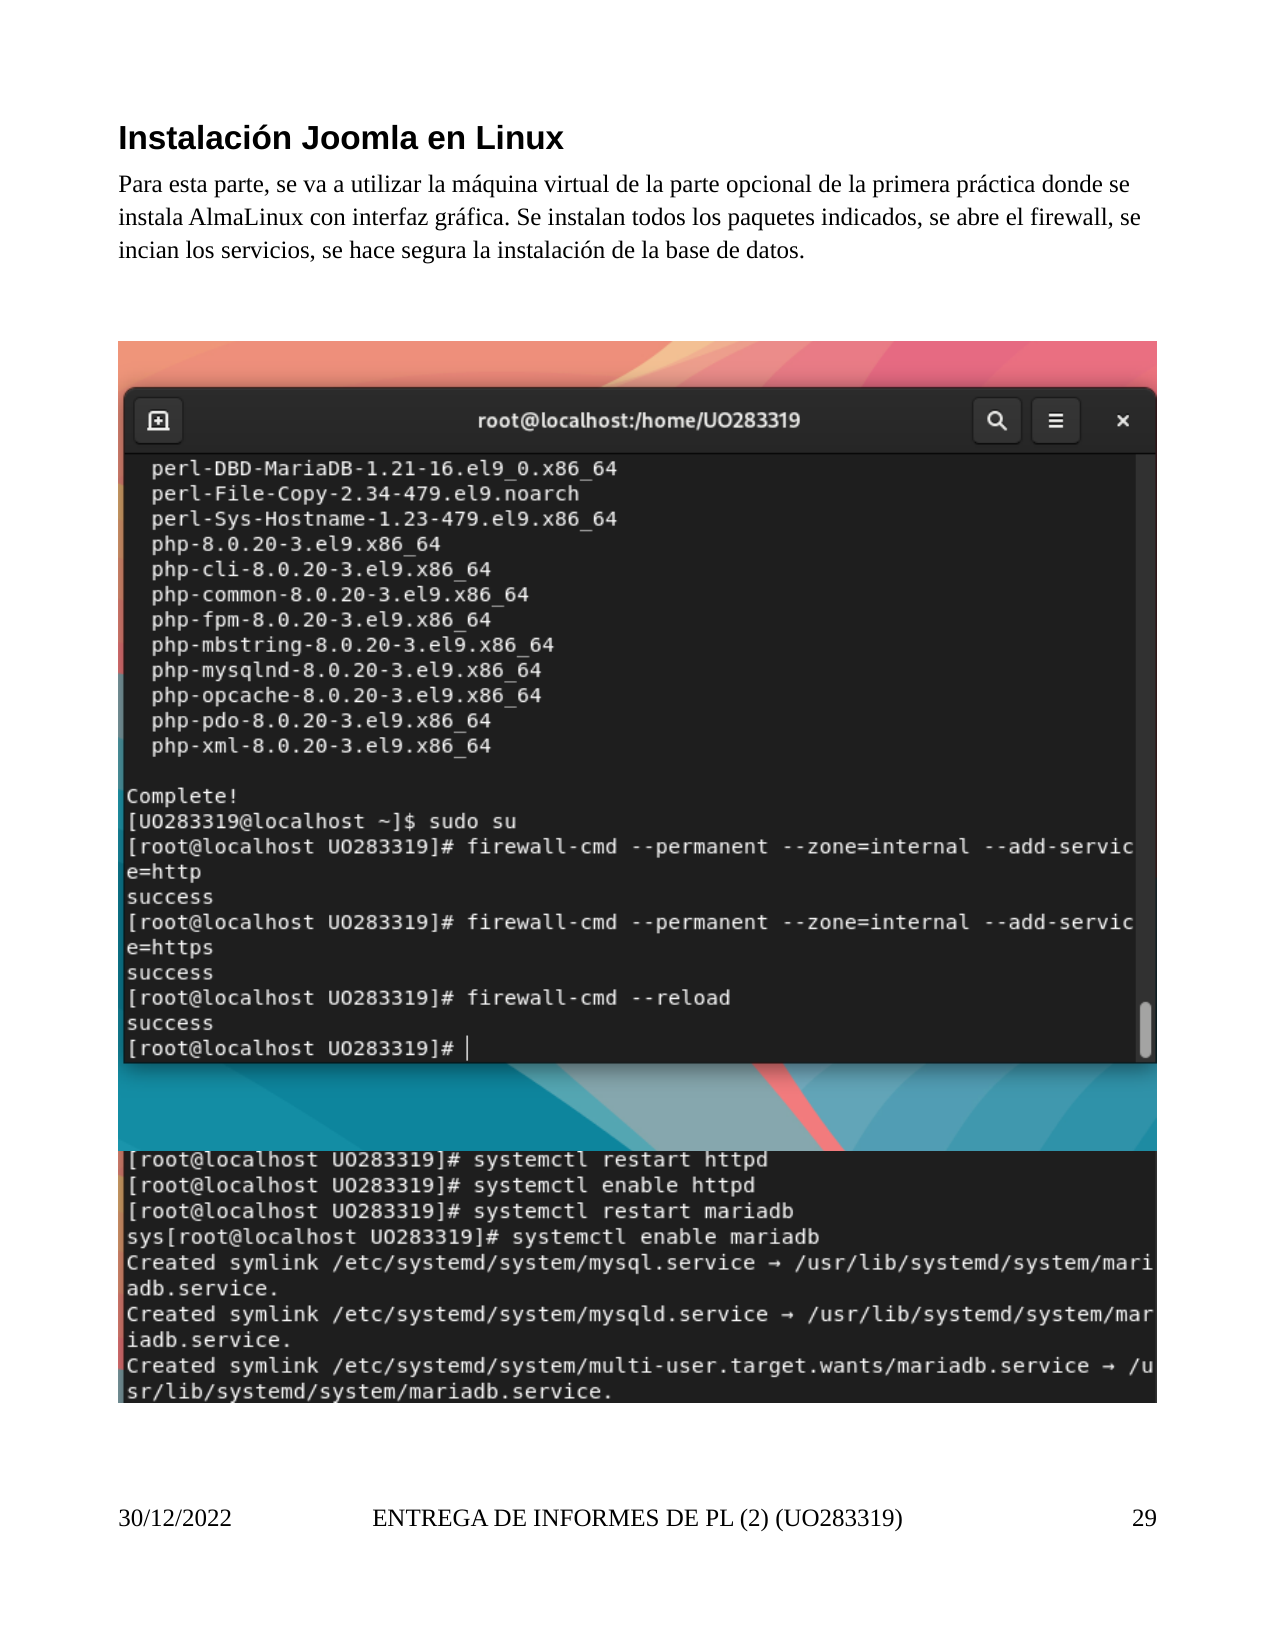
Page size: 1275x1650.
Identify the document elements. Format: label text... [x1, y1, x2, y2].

subtitle Instalación Joomla en Linux [118, 118, 1157, 157]
list Para esta parte, se va a utilizar la máquina virtual de la parte opcional de la primera práctica donde se instala AlmaLinux con interfaz gráfica. Se instalan todos los paquetes indicados, se abre el firewall, se incian los servicios, se hace segura la instalación de la base de datos. [118, 169, 1157, 264]
picture [118, 341, 1157, 1403]
